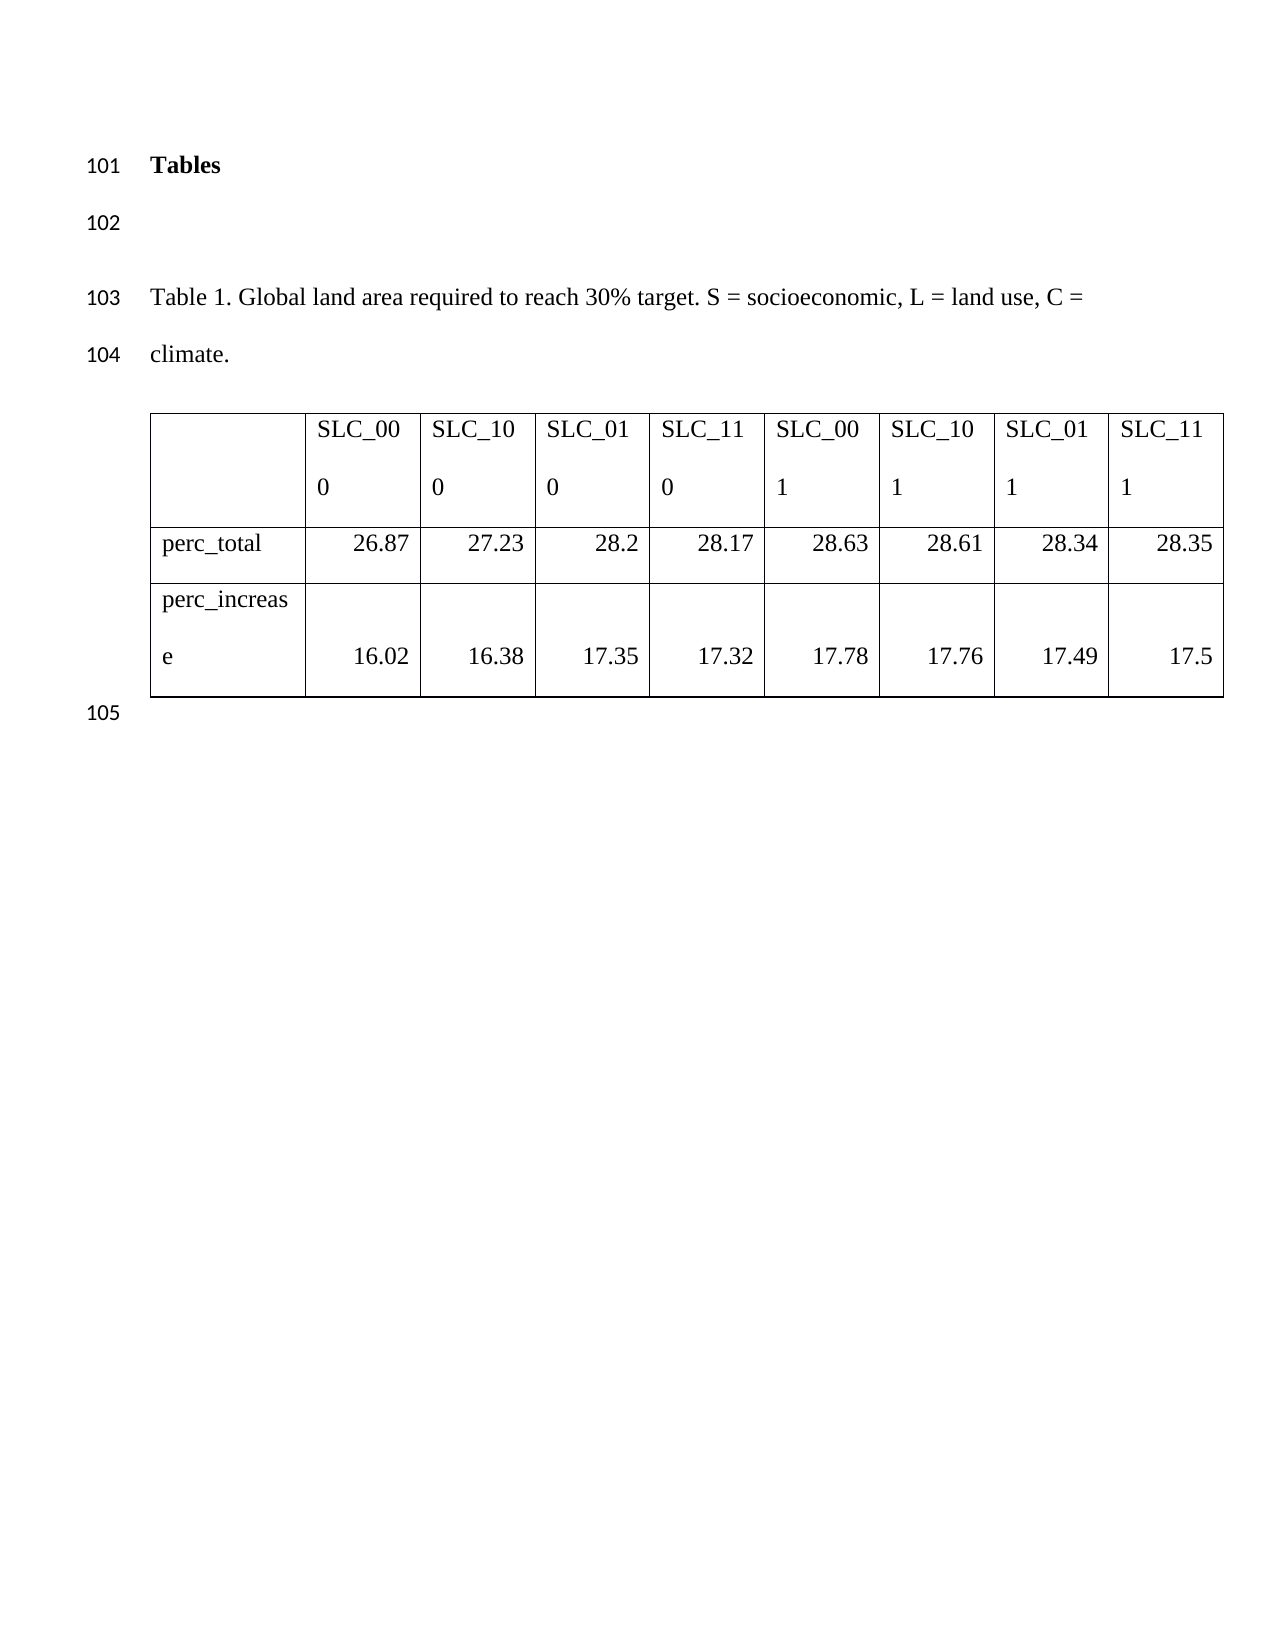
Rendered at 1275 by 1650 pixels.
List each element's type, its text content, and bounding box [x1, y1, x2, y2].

table_cell 28.35 [1109, 528, 1223, 583]
table_header SLC_011 [995, 414, 1108, 527]
table_cell 26.87 [306, 528, 420, 583]
text Table 1. Global land area required to reach 30% target. S = socioeconomic, L = land use, C = climate. [150, 282, 1125, 368]
table_cell 17.5 [1109, 584, 1223, 696]
table_cell 27.23 [421, 528, 535, 583]
table_cell 17.76 [880, 584, 994, 696]
table_header SLC_110 [650, 414, 764, 527]
table_cell 28.61 [880, 528, 994, 583]
table_cell 16.38 [421, 584, 535, 696]
table_cell 28.63 [765, 528, 879, 583]
table_header [151, 414, 305, 527]
table_cell 28.34 [995, 528, 1108, 583]
table_cell perc_total [151, 528, 305, 583]
table_cell 17.35 [536, 584, 649, 696]
table_header SLC_010 [536, 414, 649, 527]
table_header SLC_001 [765, 414, 879, 527]
table_header SLC_000 [306, 414, 420, 527]
table_header SLC_111 [1109, 414, 1223, 527]
table_cell 17.49 [995, 584, 1108, 696]
table_cell 16.02 [306, 584, 420, 696]
table_cell 28.17 [650, 528, 764, 583]
table_cell 28.2 [536, 528, 649, 583]
table_header SLC_101 [880, 414, 994, 527]
table_cell 17.32 [650, 584, 764, 696]
table_header SLC_100 [421, 414, 535, 527]
table_cell perc_increase [151, 584, 305, 696]
text Tables [150, 150, 1125, 179]
table_cell 17.78 [765, 584, 879, 696]
